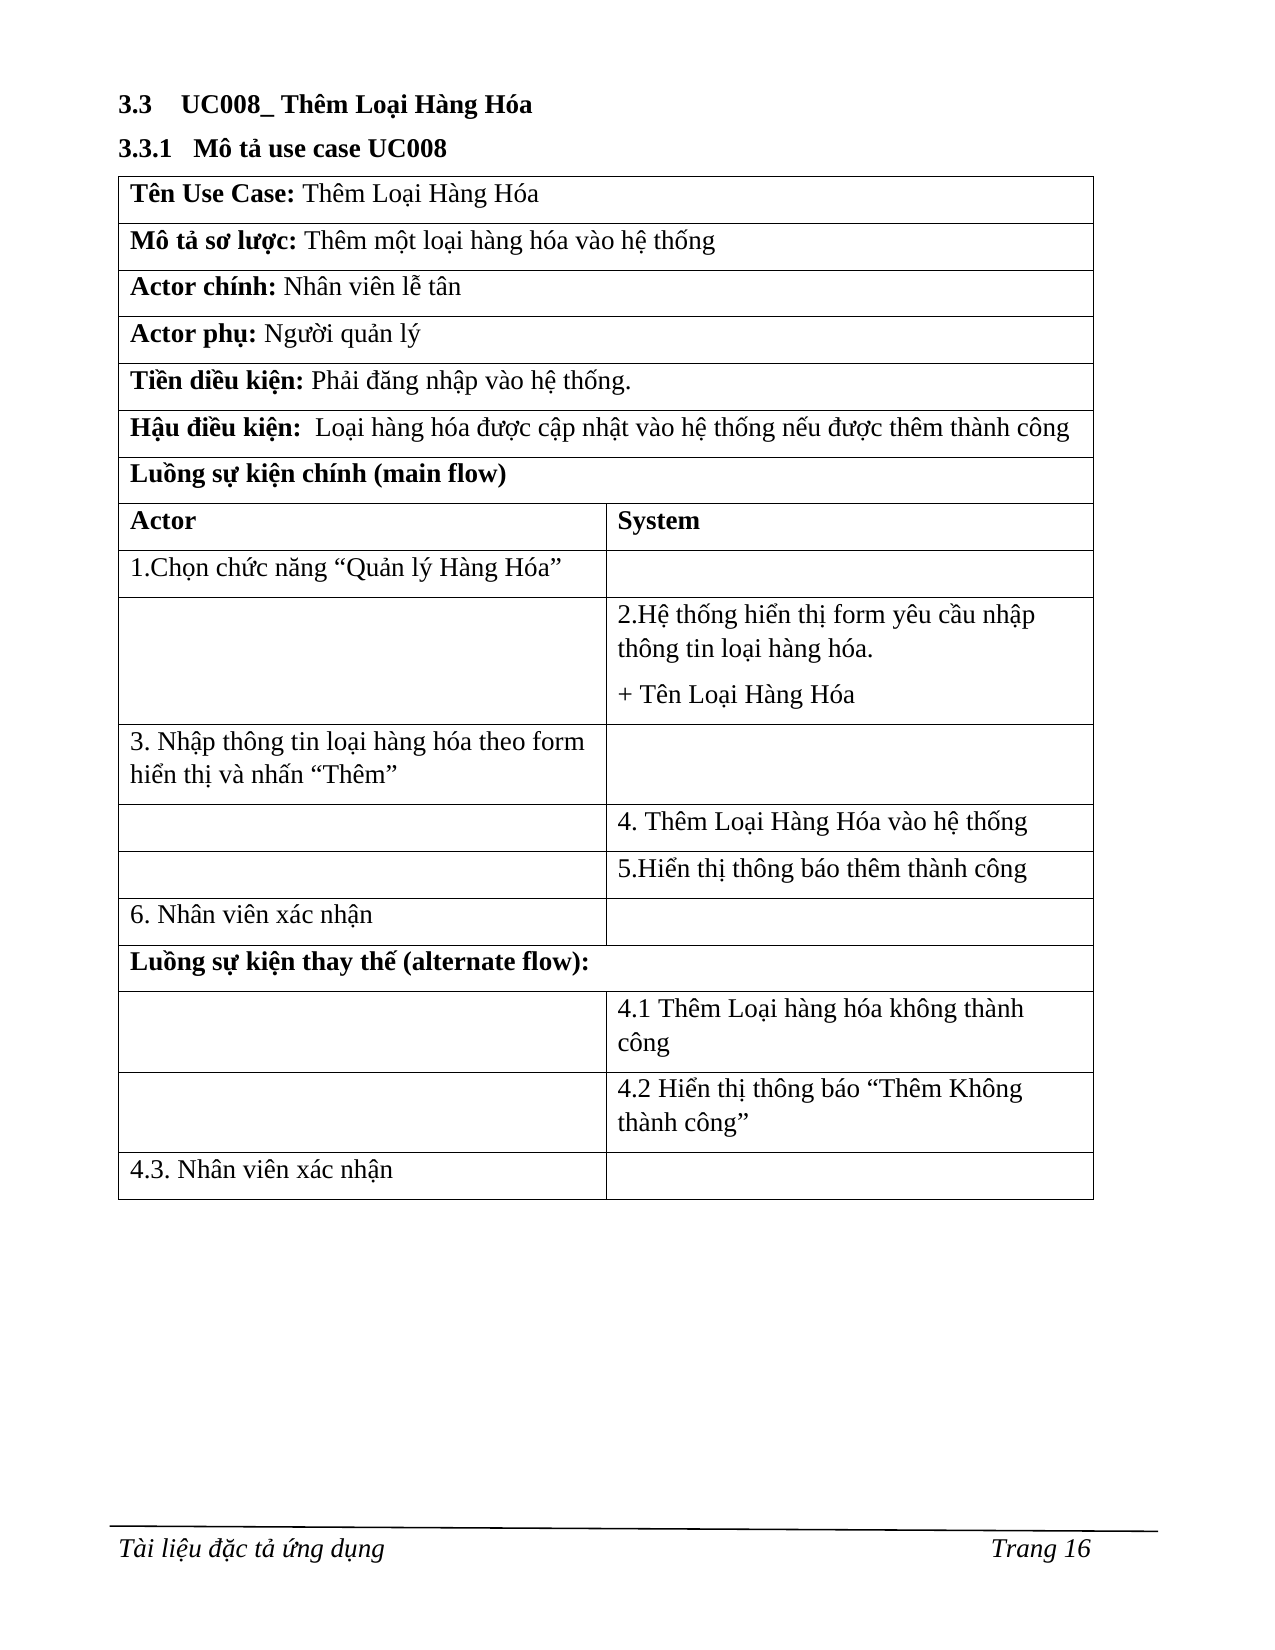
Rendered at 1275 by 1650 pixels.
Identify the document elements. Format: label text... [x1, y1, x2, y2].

table_cell 4. Thêm Loại Hàng Hóa vào hệ thống [607, 805, 1093, 851]
table_cell [119, 805, 606, 851]
table_cell System [607, 504, 1093, 550]
table_cell Actor [119, 504, 606, 550]
table_cell 1.Chọn chức năng “Quản lý Hàng Hóa” [119, 551, 606, 597]
table_cell Mô tả sơ lược: Thêm một loại hàng hóa vào hệ thống [119, 224, 1093, 269]
table_cell Tiền diều kiện: Phải đăng nhập vào hệ thống. [119, 364, 1093, 410]
table_cell Luồng sự kiện thay thế (alternate flow): [119, 946, 1093, 991]
table_cell 4.1 Thêm Loại hàng hóa không thành công [607, 992, 1093, 1072]
table_cell 2.Hệ thống hiển thị form yêu cầu nhập thông tin loại hàng hóa. + Tên Loại Hàng Hóa [607, 598, 1093, 723]
subtitle Mô tả use case UC008 [118, 132, 1186, 163]
table_cell [119, 598, 606, 723]
table_cell Actor phụ: Người quản lý [119, 317, 1093, 363]
table_cell Hậu điều kiện: Loại hàng hóa được cập nhật vào hệ thống nếu được thêm thành công [119, 411, 1093, 457]
table_cell Luồng sự kiện chính (main flow) [119, 458, 1093, 503]
table_cell [119, 1073, 606, 1152]
subtitle UC008_ Thêm Loại Hàng Hóa [118, 89, 1186, 120]
table_cell 3. Nhập thông tin loại hàng hóa theo form hiển thị và nhấn “Thêm” [119, 725, 606, 804]
table_cell 5.Hiển thị thông báo thêm thành công [607, 852, 1093, 897]
table_cell [607, 899, 1093, 944]
table_cell [607, 725, 1093, 804]
table_cell 6. Nhân viên xác nhận [119, 899, 606, 944]
table_cell [119, 852, 606, 897]
table_cell [607, 551, 1093, 597]
table_cell 4.2 Hiển thị thông báo “Thêm Không thành công” [607, 1073, 1093, 1152]
table_cell [119, 992, 606, 1072]
table_cell Actor chính: Nhân viên lễ tân [119, 271, 1093, 316]
table_cell 4.3. Nhân viên xác nhận [119, 1153, 606, 1199]
table_cell [607, 1153, 1093, 1199]
table_header Tên Use Case: Thêm Loại Hàng Hóa [119, 177, 1093, 223]
